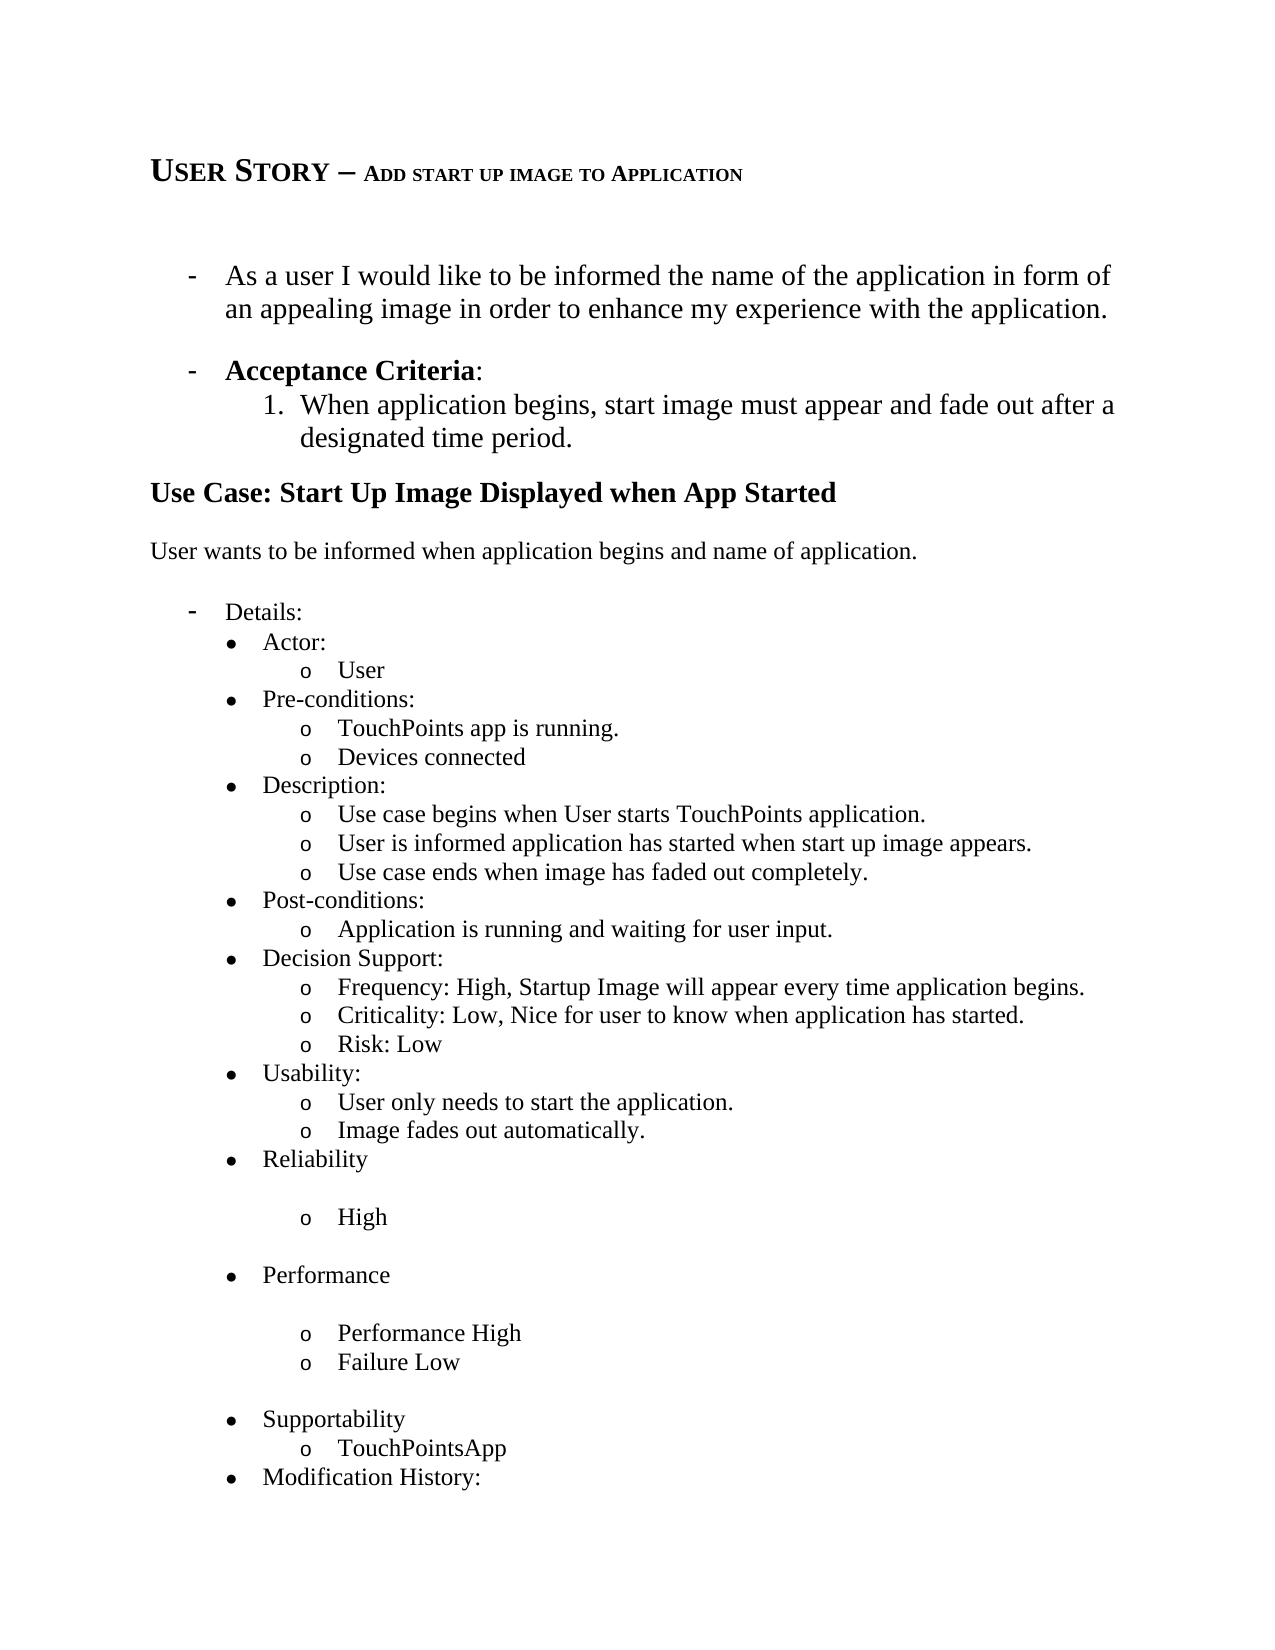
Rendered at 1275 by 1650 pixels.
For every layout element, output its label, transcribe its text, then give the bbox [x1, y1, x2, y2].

list Image fades out automatically. [300, 1115, 1125, 1144]
list TouchPoints app is running. [300, 713, 1125, 742]
list Criticality: Low, Nice for user to know when application has started. [300, 1000, 1125, 1029]
list Application is running and waiting for user input. [300, 914, 1125, 943]
list Decision Support: [225, 943, 1125, 972]
list Performance High [300, 1318, 1125, 1347]
text User wants to be informed when application begins and name of application. [150, 536, 1125, 565]
list Details: [187, 593, 1125, 627]
list Use case ends when image has faded out completely. [300, 857, 1125, 885]
list User only needs to start the application. [300, 1087, 1125, 1115]
list Actor: [225, 627, 1125, 655]
list Risk: Low [300, 1029, 1125, 1058]
list Performance [225, 1260, 1125, 1289]
list User [300, 655, 1125, 684]
list Use case begins when User starts TouchPoints application. [300, 799, 1125, 828]
list Usability: [225, 1058, 1125, 1087]
list User is informed application has started when start up image appears. [300, 828, 1125, 857]
list Post-conditions: [225, 885, 1125, 914]
list Failure Low [300, 1347, 1125, 1375]
list Pre-conditions: [225, 684, 1125, 713]
list As a user I would like to be informed the name of the application in form of an appealing image in order to enhance my experience with the application. [187, 258, 1125, 325]
list High [300, 1202, 1125, 1231]
list Supportability [225, 1404, 1125, 1433]
list Frequency: High, Startup Image will appear every time application begins. [300, 972, 1125, 1000]
list Acceptance Criteria: [187, 353, 1125, 387]
list Reliability [225, 1144, 1125, 1173]
list When application begins, start image must appear and fade out after a designated time period. [262, 387, 1125, 454]
list TouchPointsApp [300, 1433, 1125, 1462]
text Use Case: Start Up Image Displayed when App Started [150, 475, 1125, 508]
list Modification History: [225, 1462, 1125, 1491]
text User Story – Add start up image to Application [150, 150, 1125, 188]
list Description: [225, 770, 1125, 799]
list Devices connected [300, 742, 1125, 770]
